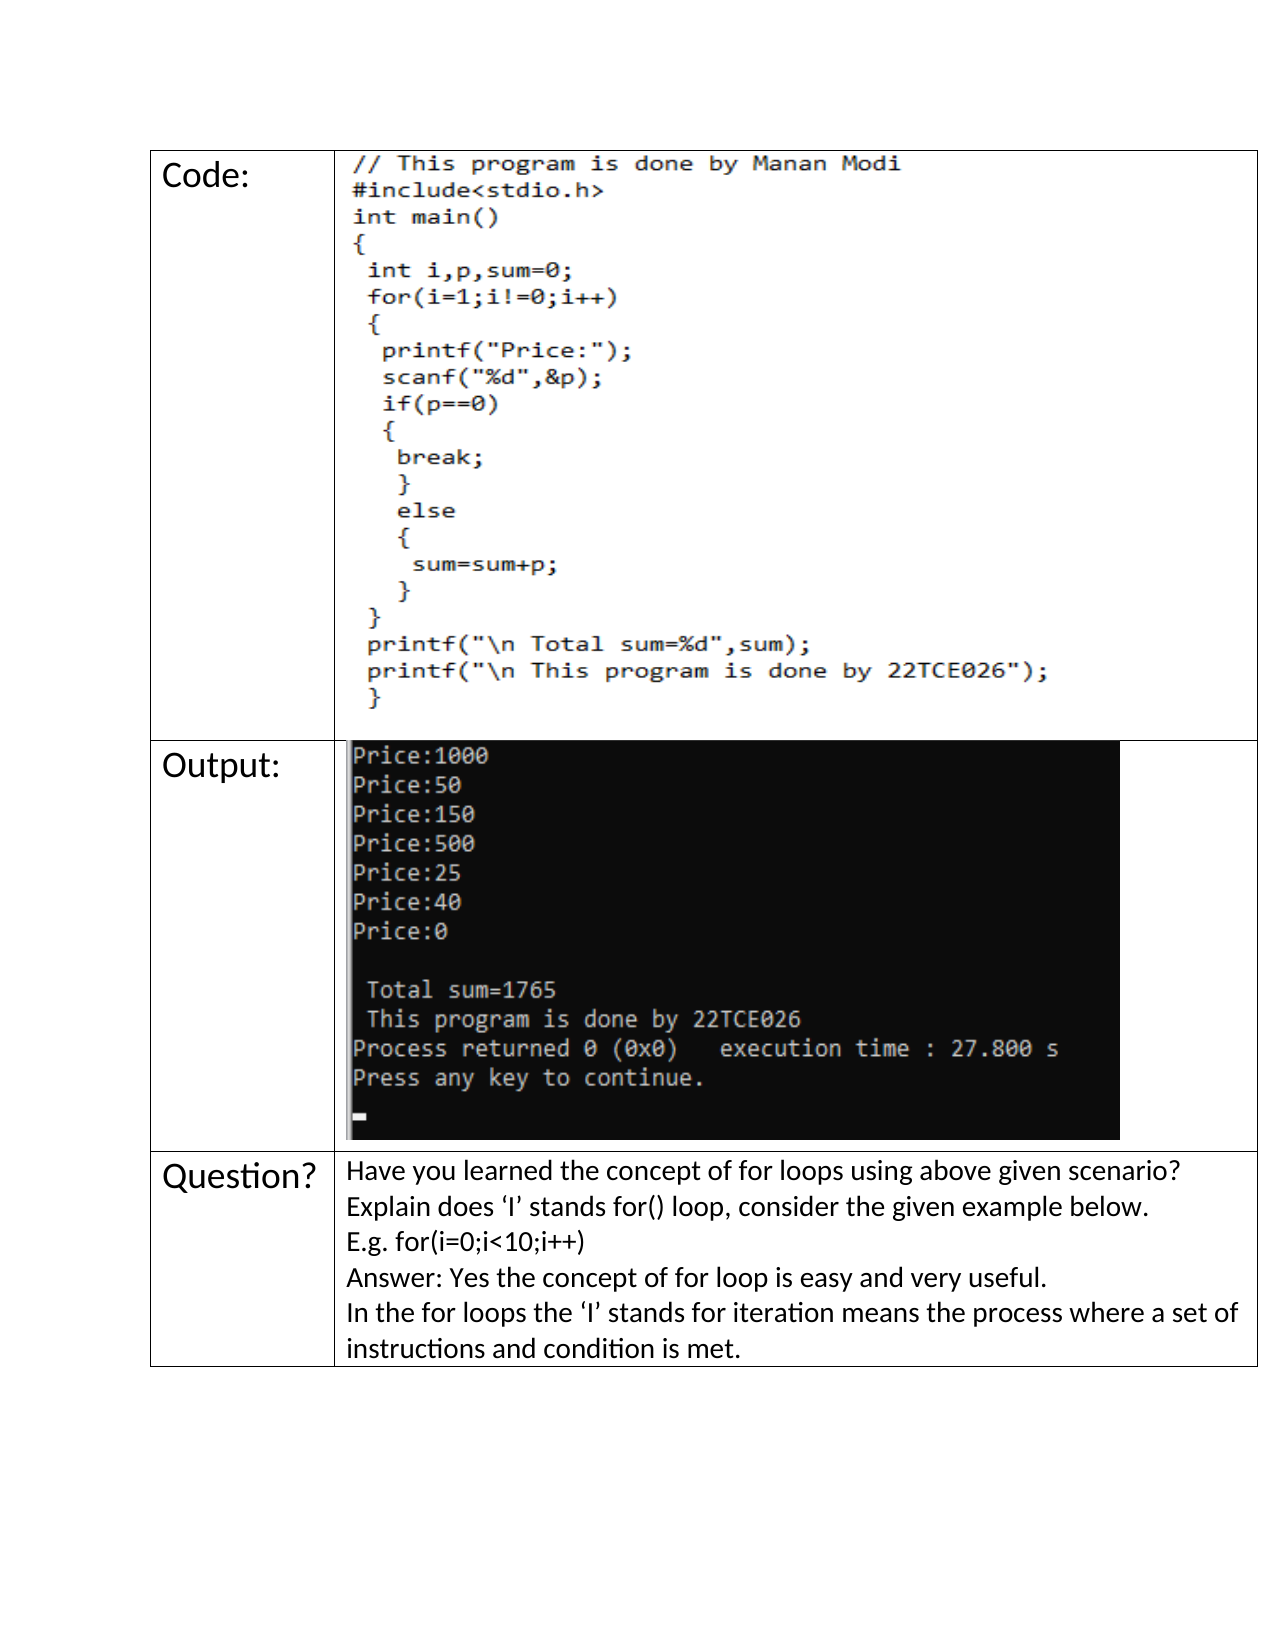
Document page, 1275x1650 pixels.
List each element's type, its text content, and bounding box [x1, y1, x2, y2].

table_cell [335, 151, 1257, 739]
table_cell [335, 741, 1257, 1151]
picture [346, 151, 1114, 731]
table_cell Have you learned the concept of for loops using above given scenario? Explain does ‘I’ stands for() loop, consider the given example below. E.g. for(i=0;i<10;i++) Answer: Yes the concept of for loop is easy and very useful. In the for loops the ‘I’ stands for iteration means the process where a set of instructions and condition is met. [335, 1152, 1257, 1366]
table_cell Code: [151, 151, 334, 739]
table_cell Question? [151, 1152, 334, 1366]
picture [346, 740, 1120, 1140]
table_cell Output: [151, 741, 334, 1151]
